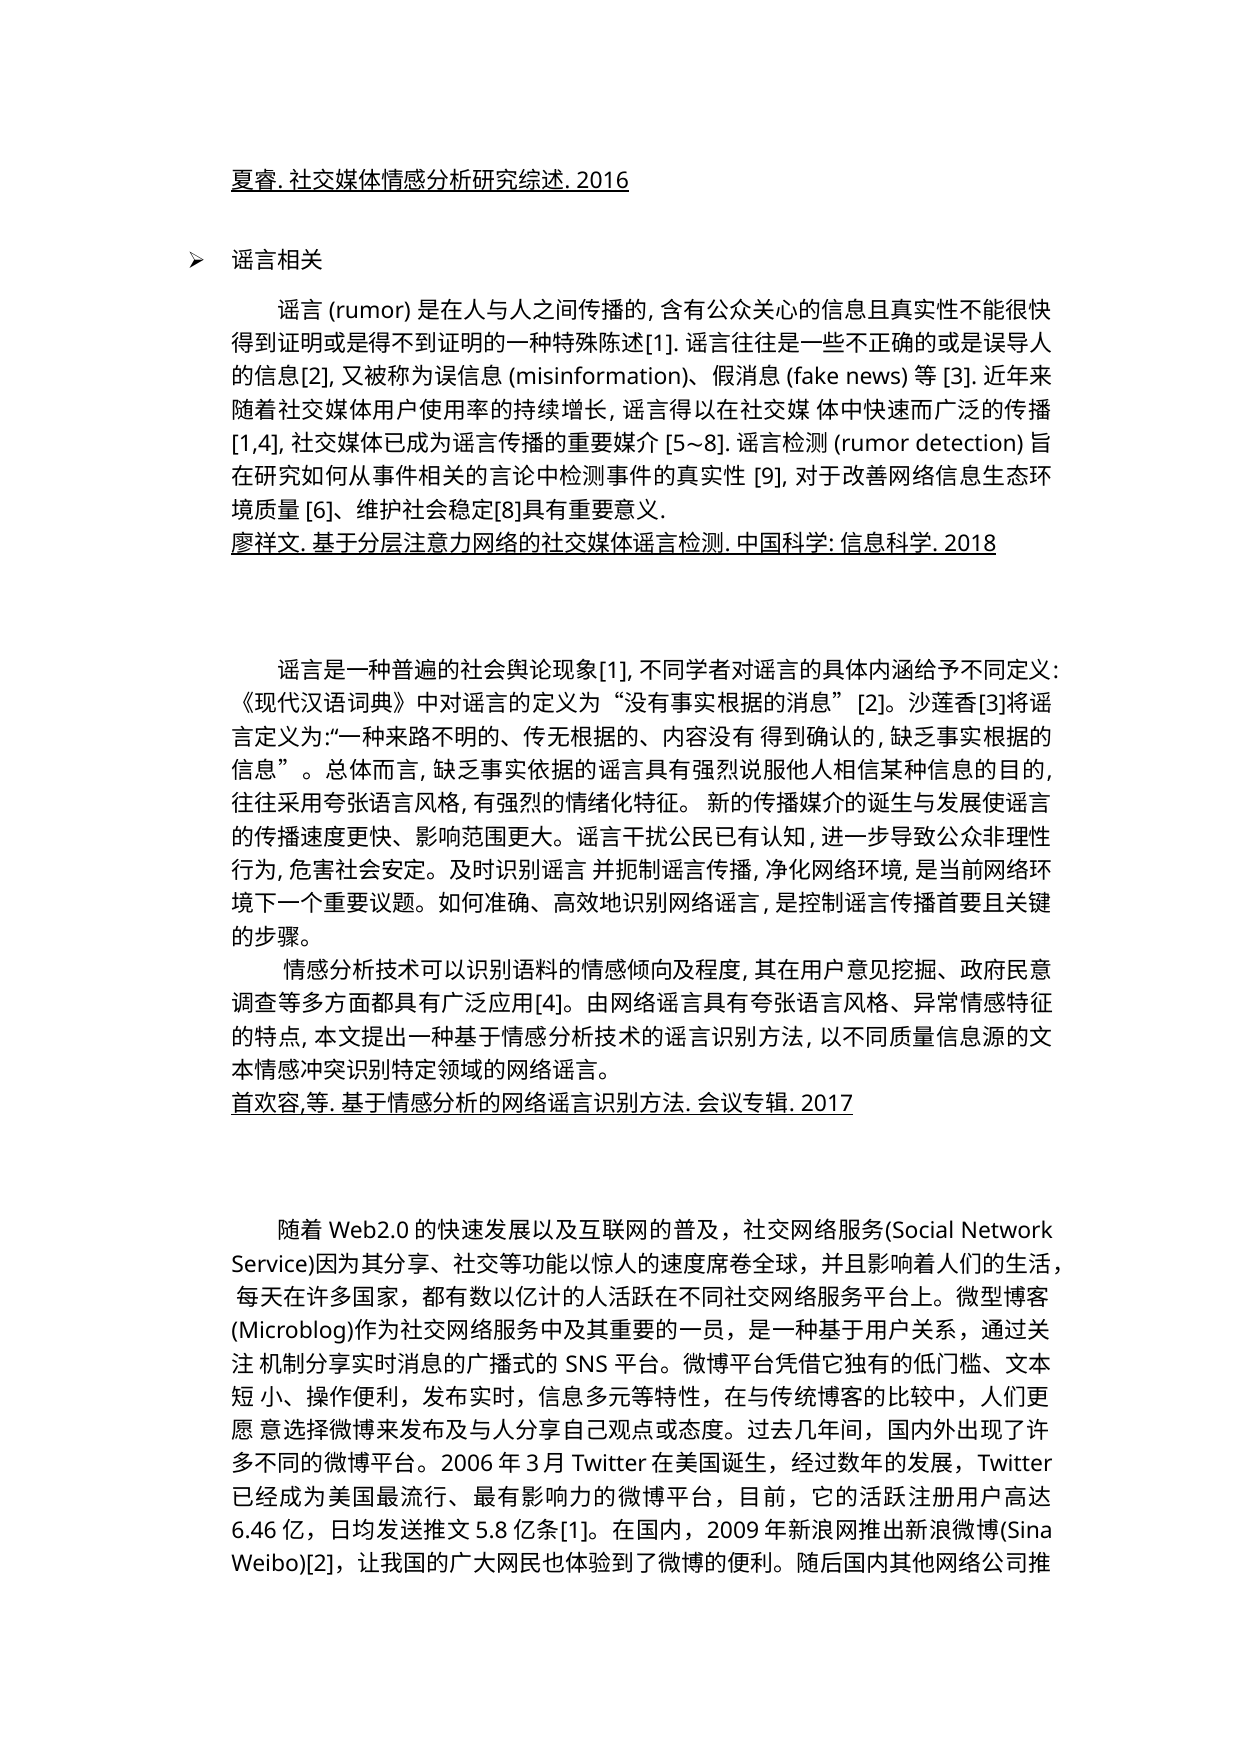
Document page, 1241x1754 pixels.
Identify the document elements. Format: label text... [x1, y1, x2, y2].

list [231, 1212, 1053, 1578]
list 谣言 (rumor) 是在人与人之间传播的, 含有公众关心的信息且真实性不能很快得到证明或是得不到证明的一种特殊陈述[1]. 谣言往往是一些不正确的或是误导人的信息[2], 又被称为误信息 (misinformation)、假消息 (fake news) 等 [3]. 近年来随着社交媒体用户使用率的持续增长, 谣言得以在社交媒 体中快速而广泛的传播 [1,4], 社交媒体已成为谣言传播的重要媒介 [5∼8]. 谣言检测 (rumor detection) 旨在研究如何从事件相关的言论中检测事件的真实性 [9], 对于改善网络信息生态环境质量 [6]、维护社会稳定[8]具有重要意义. [231, 292, 1053, 525]
list 谣言相关 [187, 227, 1053, 292]
list 谣言是一种普遍的社会舆论现象[1], 不同学者对谣言的具体内涵给予不同定义:《现代汉语词典》中对谣言的定义为“没有事实根据的消息”[2]。沙莲香[3]将谣言定义为:“一种来路不明的、传无根据的、内容没有 得到确认的, 缺乏事实根据的信息”。总体而言, 缺乏事实依据的谣言具有强烈说服他人相信某种信息的目的, 往往采用夸张语言风格, 有强烈的情绪化特征。 新的传播媒介的诞生与发展使谣言的传播速度更快、影响范围更大。谣言干扰公民已有认知, 进一步导致公众非理性行为, 危害社会安定。及时识别谣言 并扼制谣言传播, 净化网络环境, 是当前网络环境下一个重要议题。如何准确、高效地识别网络谣言, 是控制谣言传播首要且关键的步骤。 [231, 652, 1053, 952]
text 廖祥文. 基于分层注意力网络的社交媒体谣言检测. 中国科学: 信息科学. 2018 [187, 525, 1053, 558]
list 情感分析技术可以识别语料的情感倾向及程度, 其在用户意见挖掘、政府民意调查等多方面都具有广泛应用[4]。由网络谣言具有夸张语言风格、异常情感特征的特点, 本文提出一种基于情感分析技术的谣言识别方法, 以不同质量信息源的文本情感冲突识别特定领域的网络谣言。 [231, 952, 1053, 1085]
text 夏睿. 社交媒体情感分析研究综述. 2016 [187, 162, 1053, 195]
text 首欢容,等. 基于情感分析的网络谣言识别方法. 会议专辑. 2017 [187, 1085, 1053, 1118]
